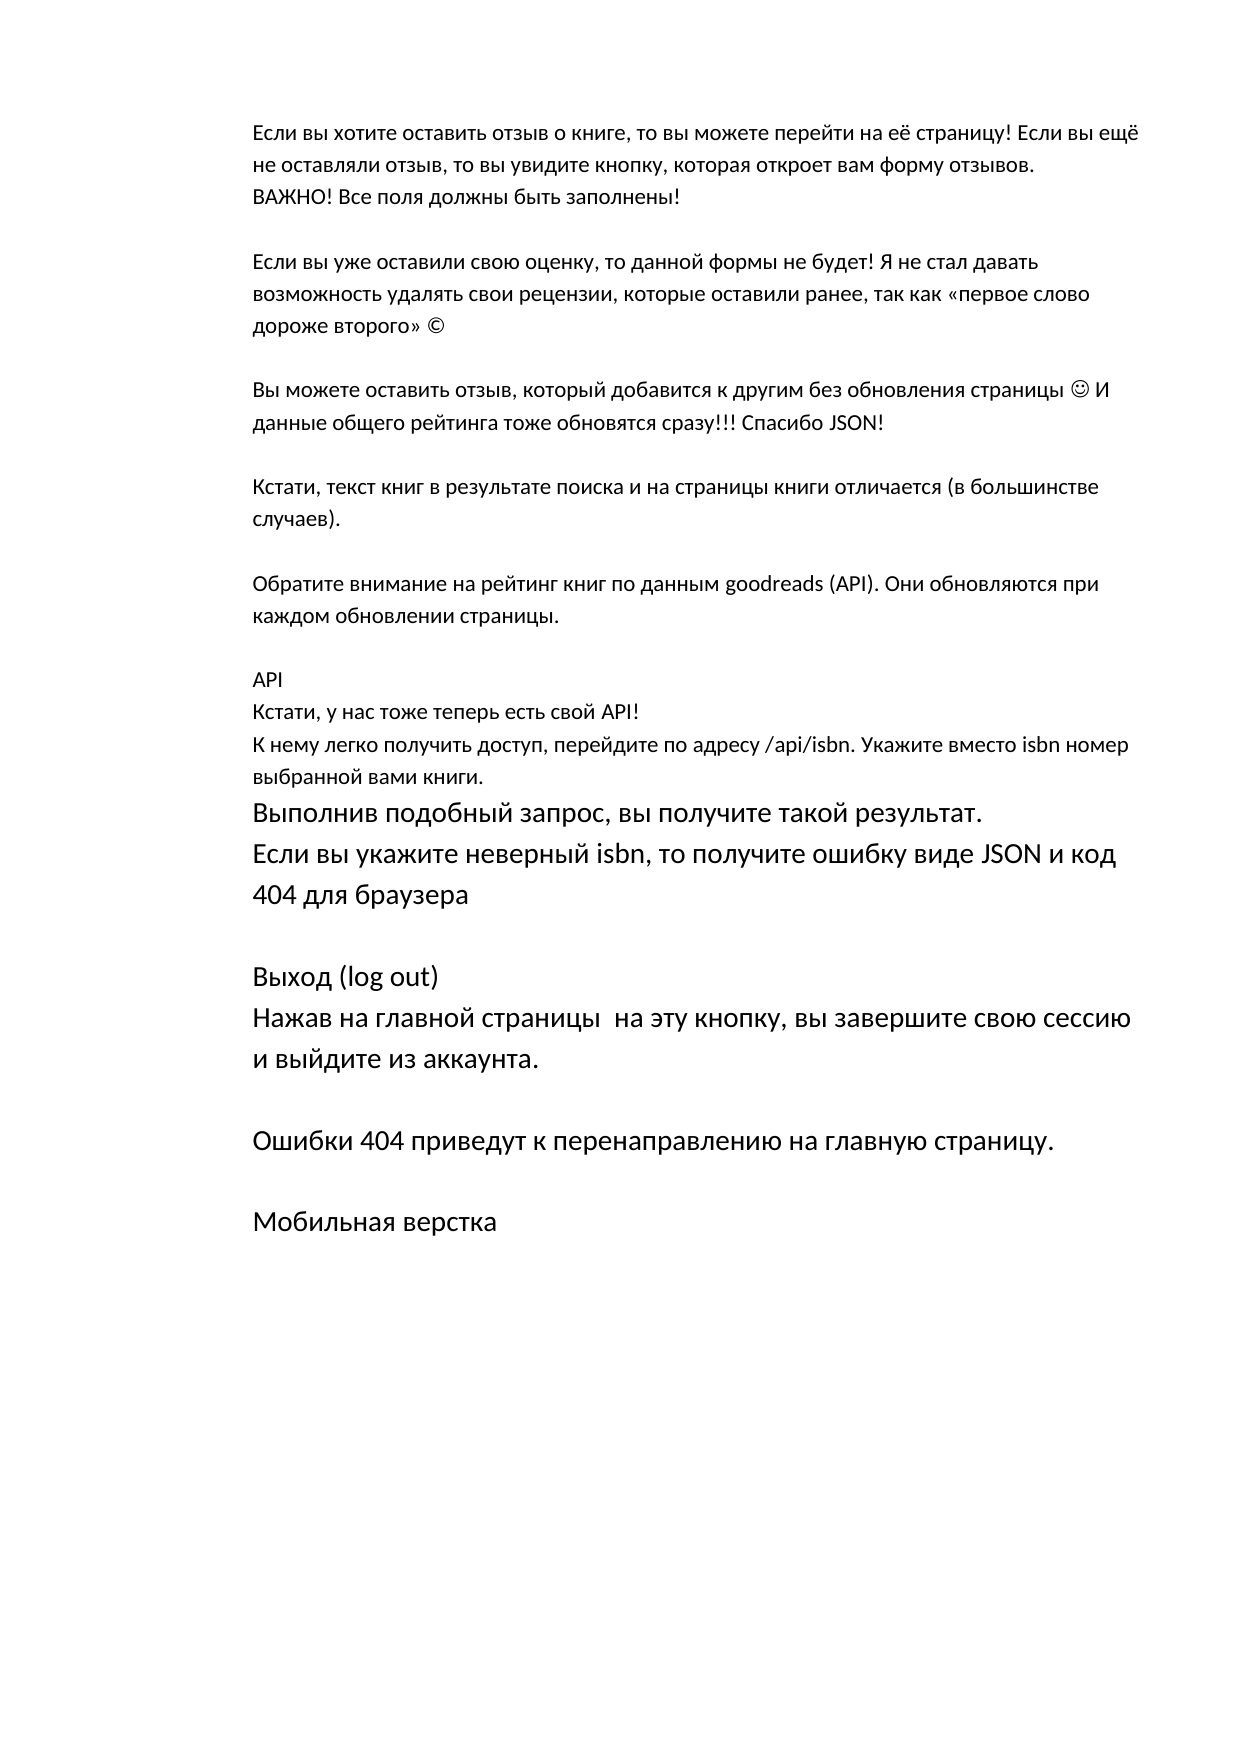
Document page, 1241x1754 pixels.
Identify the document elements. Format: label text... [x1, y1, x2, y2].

list Кстати, текст книг в результате поиска и на страницы книги отличается (в большинстве случаев). [252, 472, 1152, 532]
list Если вы хотите оставить отзыв о книге, то вы можете перейти на её страницу! Если вы ещё не оставляли отзыв, то вы увидите кнопку, которая откроет вам форму отзывов. [252, 118, 1152, 178]
list Выполнив подобный запрос, вы получите такой результат. [252, 794, 1152, 830]
list К нему легко получить доступ, перейдите по адресу /api/isbn. Укажите вместо isbn номер выбранной вами книги. [252, 730, 1152, 790]
list Кстати, у нас тоже теперь есть свой API! [252, 697, 1152, 726]
list Вы можете оставить отзыв, который добавится к другим без обновления страницы И данные общего рейтинга тоже обновятся сразу!!! Спасибо JSON! [252, 376, 1152, 436]
list Ошибки 404 приведут к перенаправлению на главную страницу. [252, 1122, 1152, 1157]
list Если вы уже оставили свою оценку, то данной формы не будет! Я не стал давать возможность удалять свои рецензии, которые оставили ранее, так как «первое слово дороже второго» © [252, 247, 1152, 339]
list Нажав на главной страницы на эту кнопку, вы завершите свою сессию и выйдите из аккаунта. [252, 999, 1152, 1075]
list API [252, 665, 1152, 693]
list ВАЖНО! Все поля должны быть заполнены! [252, 182, 1152, 211]
list Выход (log out) [252, 958, 1152, 993]
list Мобильная верстка [252, 1203, 1152, 1239]
list Обратите внимание на рейтинг книг по данным goodreads (API). Они обновляются при каждом обновлении страницы. [252, 569, 1152, 629]
list Если вы укажите неверный isbn, то получите ошибку виде JSON и код 404 для браузера [252, 835, 1152, 912]
